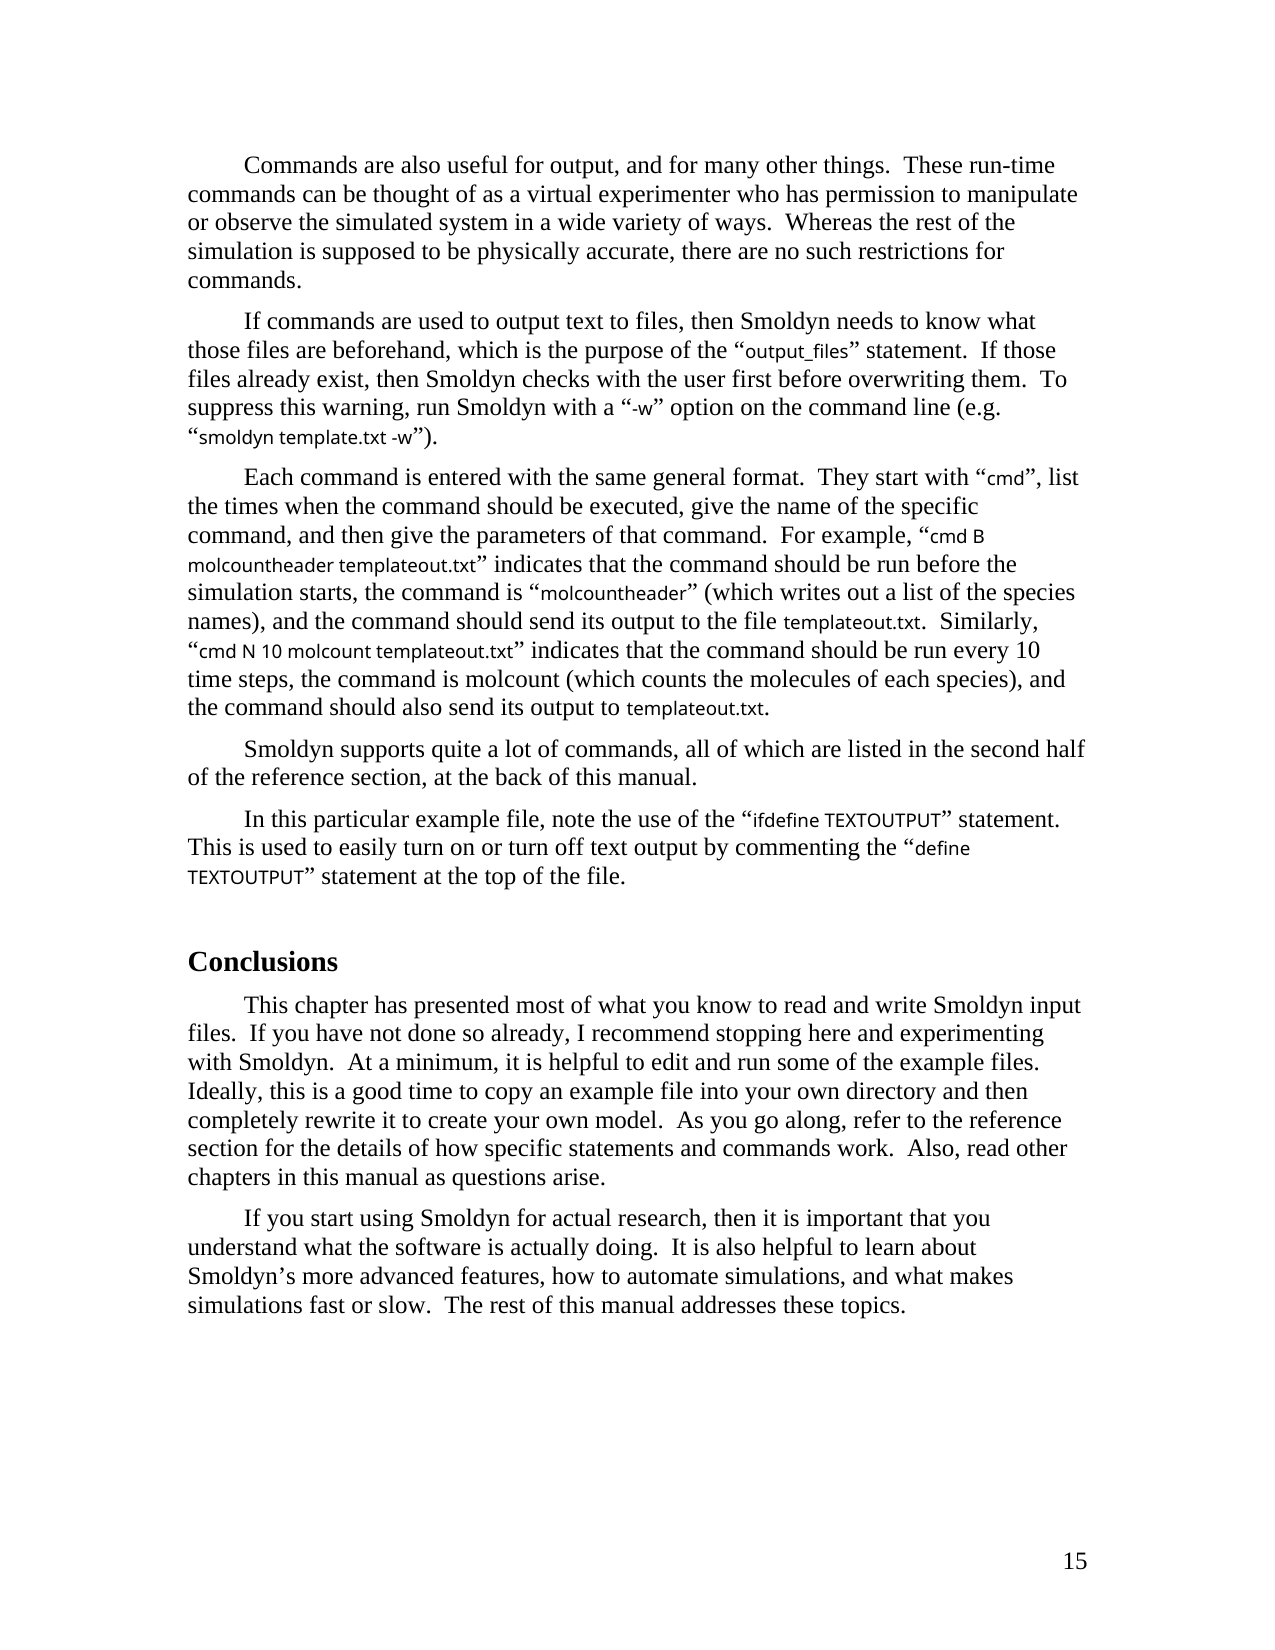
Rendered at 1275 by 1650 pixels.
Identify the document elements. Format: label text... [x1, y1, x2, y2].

text Conclusions [187, 944, 1087, 977]
text Commands are also useful for output, and for many other things. These run-time commands can be thought of as a virtual experimenter who has permission to manipulate or observe the simulated system in a wide variety of ways. Whereas the rest of the simulation is supposed to be physically accurate, there are no such restrictions for commands. [187, 150, 1087, 294]
text This chapter has presented most of what you know to read and write Smoldyn input files. If you have not done so already, I recommend stopping here and experimenting with Smoldyn. At a minimum, it is helpful to edit and run some of the example files. Ideally, this is a good time to copy an example file into your own directory and then completely rewrite it to create your own model. As you go along, refer to the reference section for the details of how specific statements and commands work. Also, read other chapters in this manual as questions arise. [187, 990, 1087, 1191]
text If you start using Smoldyn for actual research, then it is important that you understand what the software is actually doing. It is also helpful to learn about Smoldyn’s more advanced features, how to automate simulations, and what makes simulations fast or slow. The rest of this manual addresses these topics. [187, 1203, 1087, 1318]
text Smoldyn supports quite a lot of commands, all of which are listed in the second half of the reference section, at the back of this manual. [187, 734, 1087, 791]
text In this particular example file, note the use of the “ifdefine TEXTOUTPUT” statement. This is used to easily turn on or turn off text output by commenting the “define TEXTOUTPUT” statement at the top of the file. [187, 804, 1087, 890]
text Each command is entered with the same general format. They start with “cmd”, list the times when the command should be executed, give the name of the specific command, and then give the parameters of that command. For example, “cmd B molcountheader templateout.txt” indicates that the command should be run before the simulation starts, the command is “molcountheader” (which writes out a list of the species names), and the command should send its output to the file templateout.txt. Similarly, “cmd N 10 molcount templateout.txt” indicates that the command should be run every 10 time steps, the command is molcount (which counts the molecules of each species), and the command should also send its output to templateout.txt. [187, 462, 1087, 721]
text If commands are used to output text to files, then Smoldyn needs to know what those files are beforehand, which is the purpose of the “output_files” statement. If those files already exist, then Smoldyn checks with the user first before overwriting them. To suppress this warning, run Smoldyn with a “-w” option on the command line (e.g. “smoldyn template.txt -w”). [187, 306, 1087, 450]
